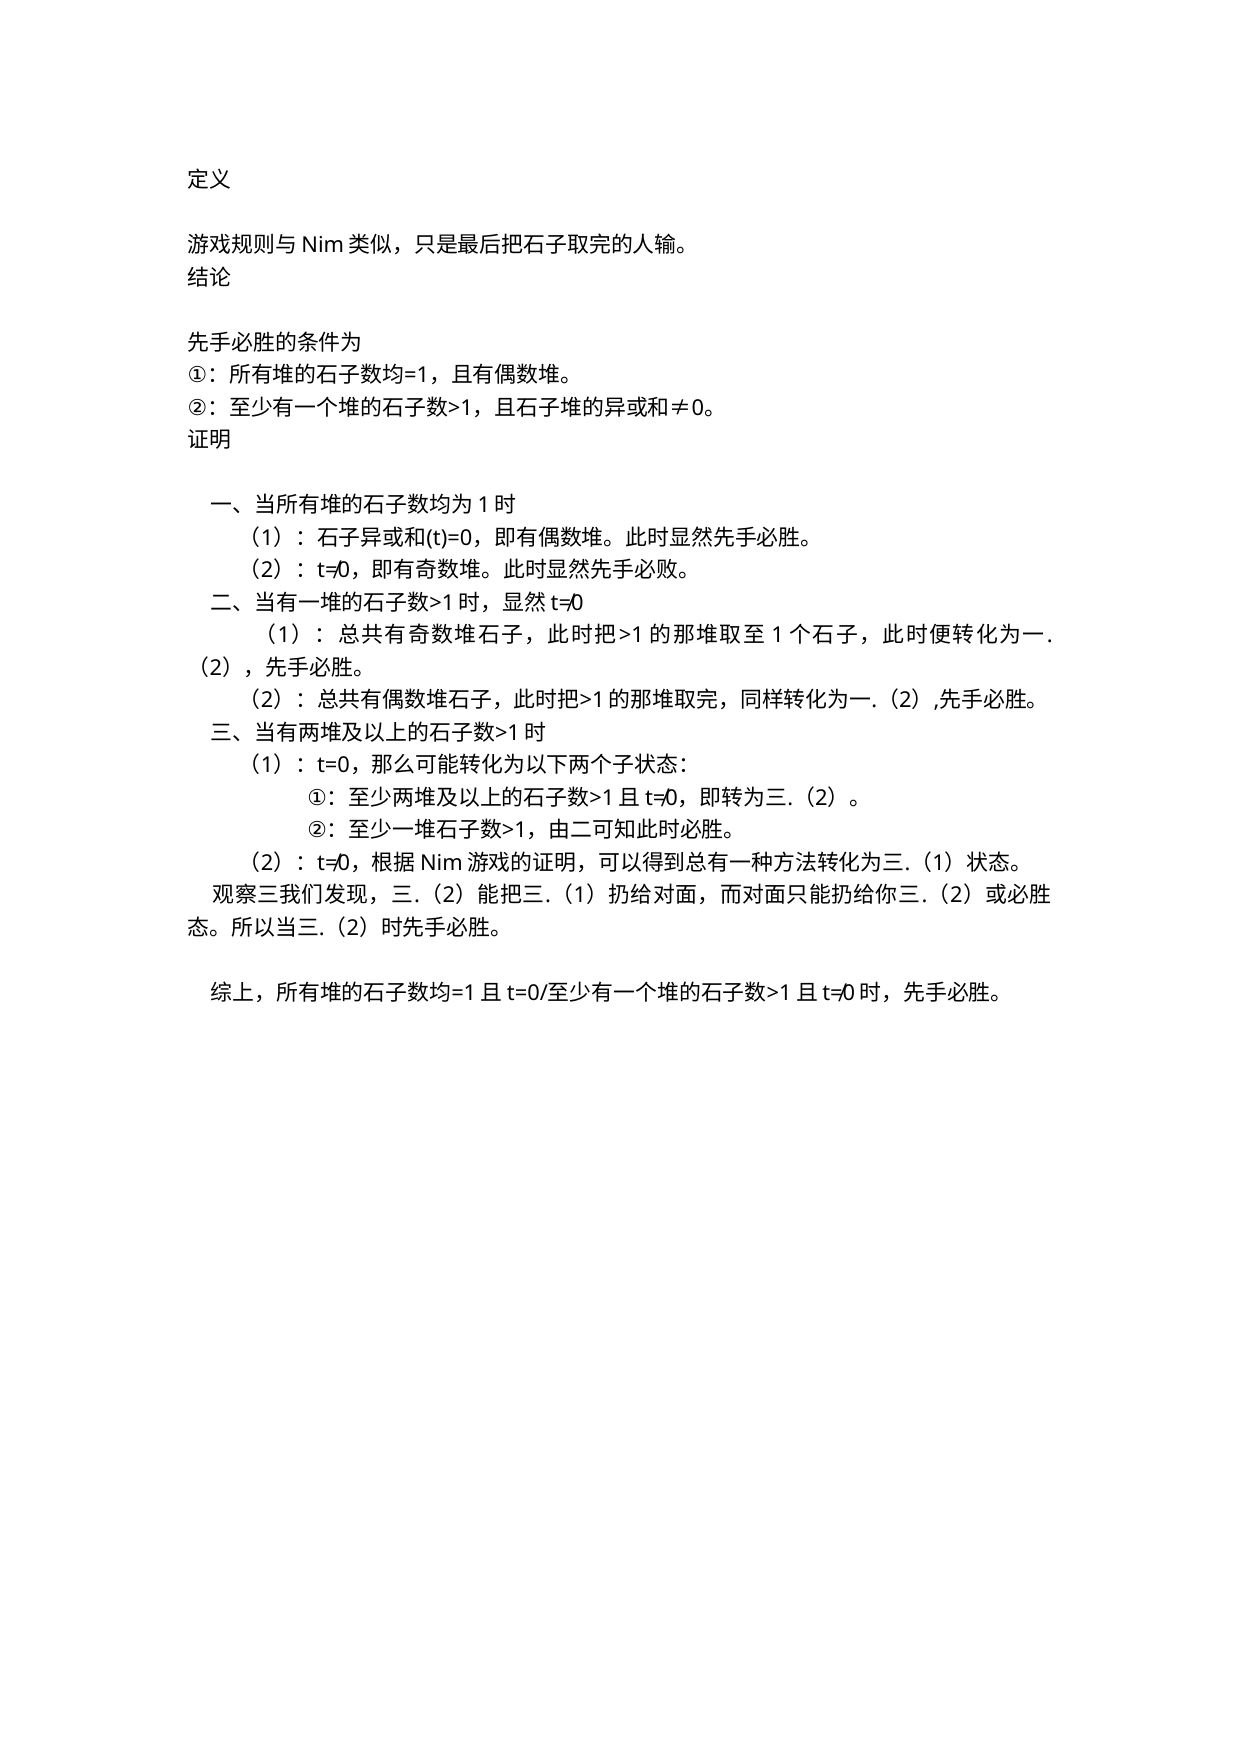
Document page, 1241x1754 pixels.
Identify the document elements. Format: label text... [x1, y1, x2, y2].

text 二、当有一堆的石子数>1时，显然t≠0 [187, 584, 1053, 617]
text 证明 [187, 422, 1053, 454]
text 一、当所有堆的石子数均为1时 [187, 487, 1053, 519]
text 先手必胜的条件为 [187, 324, 1053, 357]
text （1）：t=0，那么可能转化为以下两个子状态： [187, 747, 1053, 779]
text ②：至少有一个堆的石子数>1，且石子堆的异或和≠0。 [187, 389, 1053, 422]
text 定义 [187, 162, 1053, 194]
text ①：至少两堆及以上的石子数>1且t≠0，即转为三.（2）。 [187, 779, 1053, 812]
text ①：所有堆的石子数均=1，且有偶数堆。 [187, 357, 1053, 389]
text 三、当有两堆及以上的石子数>1时 [187, 714, 1053, 747]
text （2）：总共有偶数堆石子，此时把>1的那堆取完，同样转化为一.（2）,先手必胜。 [187, 682, 1053, 714]
text 综上，所有堆的石子数均=1且t=0/至少有一个堆的石子数>1且t≠0时，先手必胜。 [187, 974, 1053, 1007]
text ②：至少一堆石子数>1，由二可知此时必胜。 [187, 812, 1053, 844]
text 游戏规则与Nim类似，只是最后把石子取完的人输。 [187, 227, 1053, 259]
text （1）：总共有奇数堆石子，此时把>1的那堆取至1个石子，此时便转化为一.（2），先手必胜。 [187, 617, 1053, 682]
text 结论 [187, 259, 1053, 292]
text 观察三我们发现，三.（2）能把三.（1）扔给对面，而对面只能扔给你三.（2）或必胜态。所以当三.（2）时先手必胜。 [187, 877, 1053, 942]
text （2）：t≠0，即有奇数堆。此时显然先手必败。 [187, 552, 1053, 584]
text （1）：石子异或和(t)=0，即有偶数堆。此时显然先手必胜。 [187, 519, 1053, 552]
text （2）：t≠0，根据Nim游戏的证明，可以得到总有一种方法转化为三.（1）状态。 [187, 844, 1053, 877]
